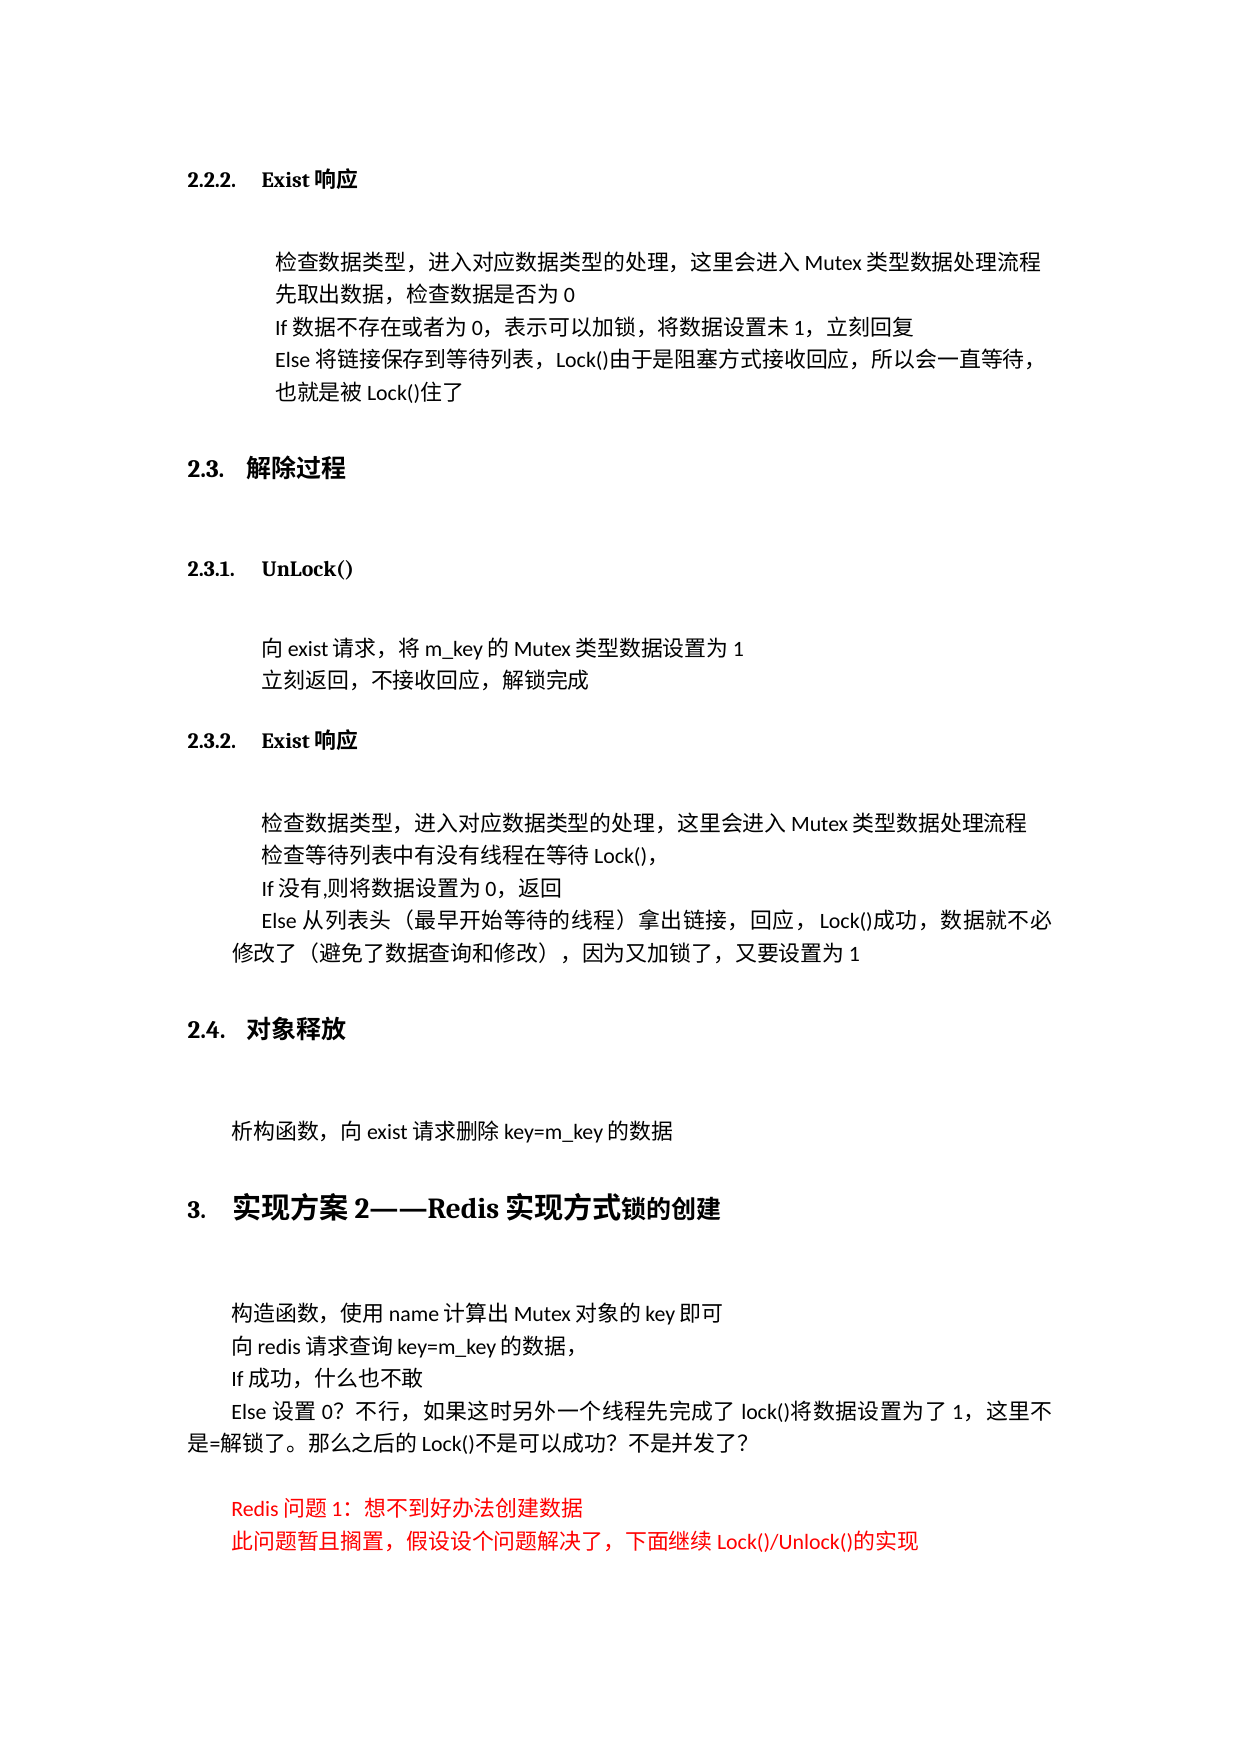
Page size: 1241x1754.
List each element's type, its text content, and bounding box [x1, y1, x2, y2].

text If 成功，什么也不敢 [187, 1361, 1053, 1393]
text 立刻返回，不接收回应，解锁完成 [218, 663, 1053, 696]
list If 没有,则将数据设置为0，返回 [232, 870, 1053, 903]
text Else 将链接保存到等待列表，Lock()由于是阻塞方式接收回应，所以会一直等待， [231, 342, 1053, 374]
text 此问题暂且搁置，假设设个问题解决了，下面继续Lock()/Unlock()的实现 [187, 1523, 1053, 1556]
subtitle UnLock() [187, 553, 1053, 585]
subtitle 解除过程 [187, 434, 1053, 499]
subtitle Exist响应 [187, 723, 1053, 755]
text Else 设置0？不行，如果这时另外一个线程先完成了lock()将数据设置为了1，这里不是=解锁了。那么之后的Lock()不是可以成功？不是并发了？ [187, 1393, 1053, 1458]
subtitle 对象释放 [187, 995, 1053, 1060]
list 检查数据类型，进入对应数据类型的处理，这里会进入Mutex类型数据处理流程 [232, 805, 1053, 838]
text 检查数据类型，进入对应数据类型的处理，这里会进入Mutex类型数据处理流程 [231, 244, 1053, 277]
list 向exist请求，将m_key的Mutex类型数据设置为1 [232, 631, 1053, 663]
text Redis问题1：想不到好办法创建数据 [187, 1491, 1053, 1523]
text 也就是被Lock()住了 [231, 374, 1053, 407]
text 析构函数，向exist请求删除key=m_key的数据 [231, 1113, 1053, 1146]
text 构造函数，使用name计算出Mutex对象的key即可 [187, 1296, 1053, 1328]
list 检查等待列表中有没有线程在等待Lock()， [232, 838, 1053, 870]
text 向redis请求查询key=m_key的数据， [187, 1328, 1053, 1361]
text If 数据不存在或者为0，表示可以加锁，将数据设置未1，立刻回复 [231, 309, 1053, 342]
text 先取出数据，检查数据是否为0 [231, 277, 1053, 309]
list Else 从列表头（最早开始等待的线程）拿出链接，回应，Lock()成功，数据就不必修改了（避免了数据查询和修改），因为又加锁了，又要设置为1 [232, 903, 1053, 968]
subtitle 实现方案2——Redis实现方式锁的创建 [187, 1173, 1053, 1238]
subtitle Exist响应 [187, 162, 1053, 194]
